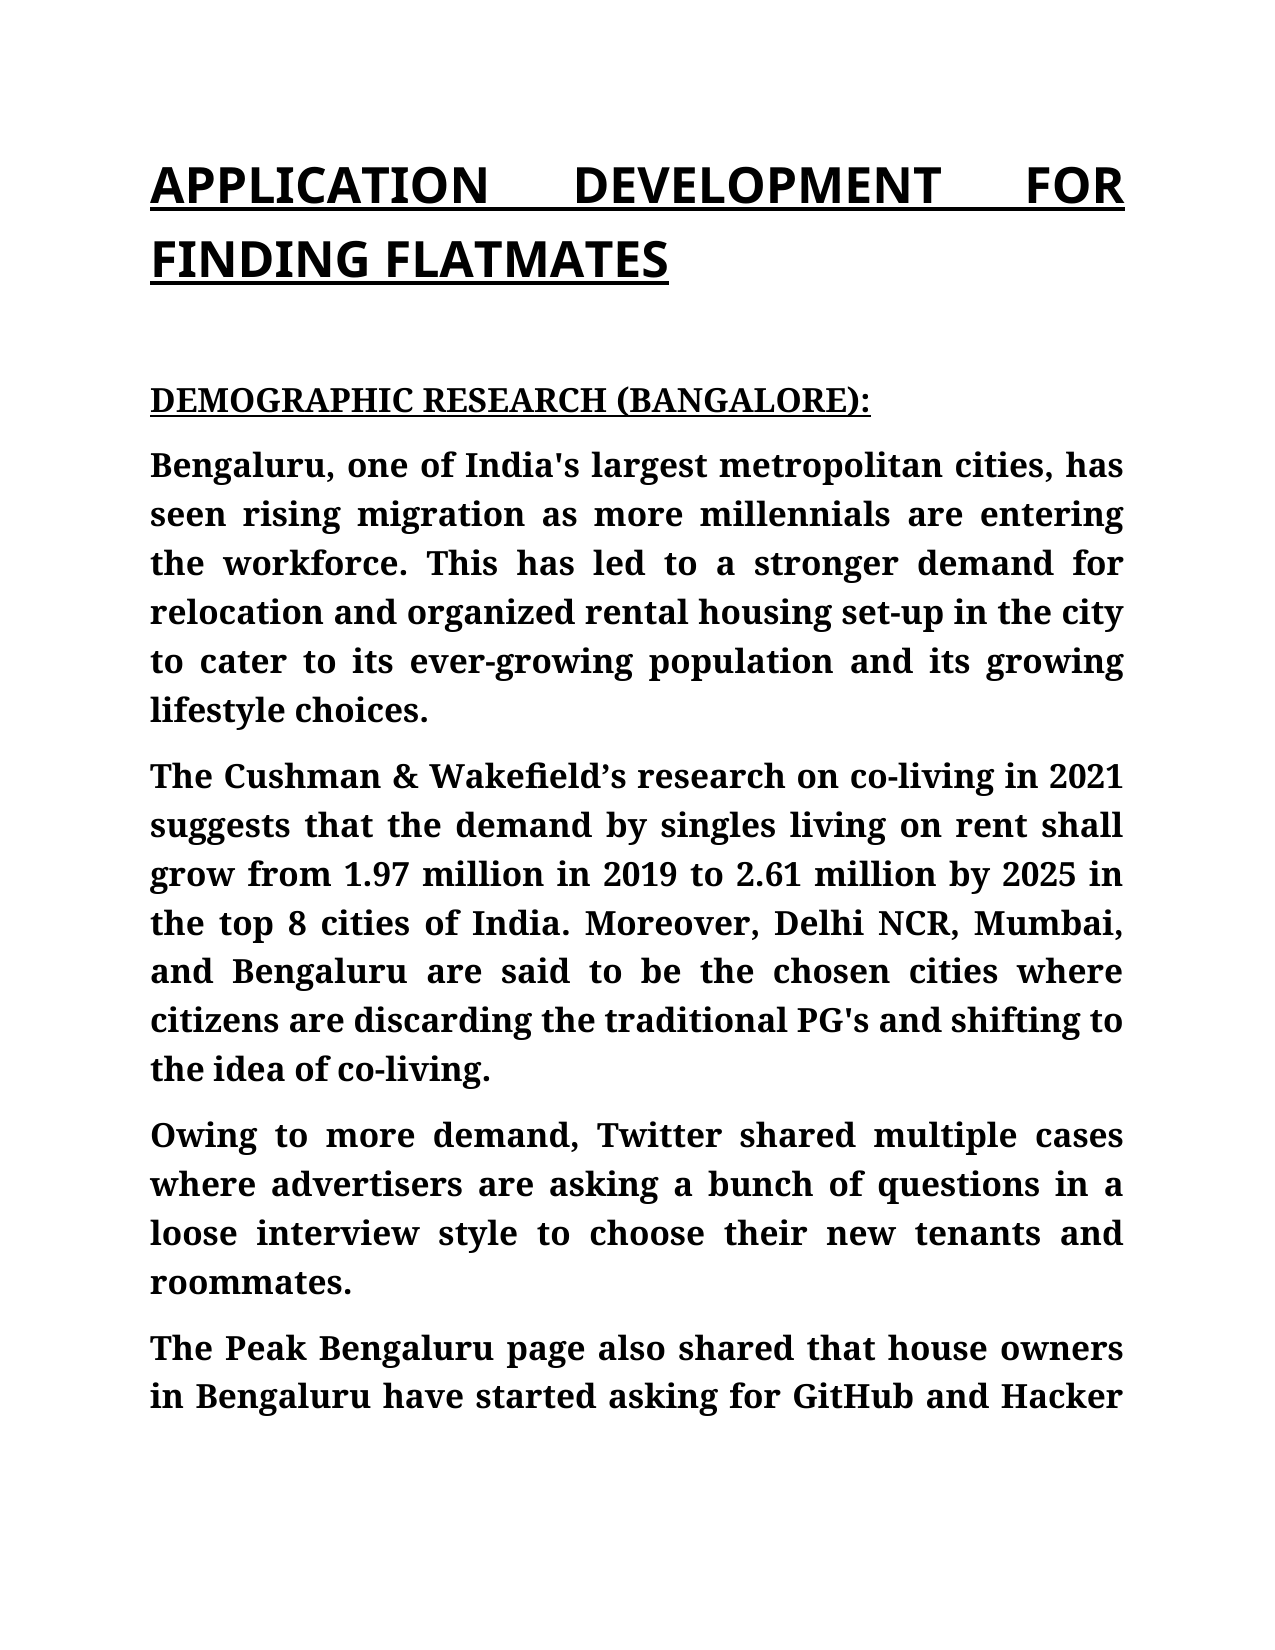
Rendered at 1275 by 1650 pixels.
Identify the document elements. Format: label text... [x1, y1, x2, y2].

text Bengaluru, one of India's largest metropolitan cities, has seen rising migration as more millennials are entering the workforce. This has led to a stronger demand for relocation and organized rental housing set-up in the city to cater to its ever-growing population and its growing lifestyle choices. [150, 442, 1125, 732]
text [150, 1324, 1125, 1419]
text Owing to more demand, Twitter shared multiple cases where advertisers are asking a bunch of questions in a loose interview style to choose their new tenants and roommates. [150, 1112, 1125, 1304]
text APPLICATION DEVELOPMENT FOR FINDING FLATMATES [150, 150, 1125, 207]
text APPLICATION DEVELOPMENT FOR FINDING FLATMATES [150, 211, 1125, 292]
text The Cushman & Wakefield’s research on co-living in 2021 suggests that the demand by singles living on rent shall grow from 1.97 million in 2019 to 2.61 million by 2025 in the top 8 cities of India. Moreover, Delhi NCR, Mumbai, and Bengaluru are said to be the chosen cities where citizens are discarding the traditional PG's and shifting to the idea of co-living. [150, 752, 1125, 1092]
text DEMOGRAPHIC RESEARCH (BANGALORE): [150, 376, 1125, 422]
